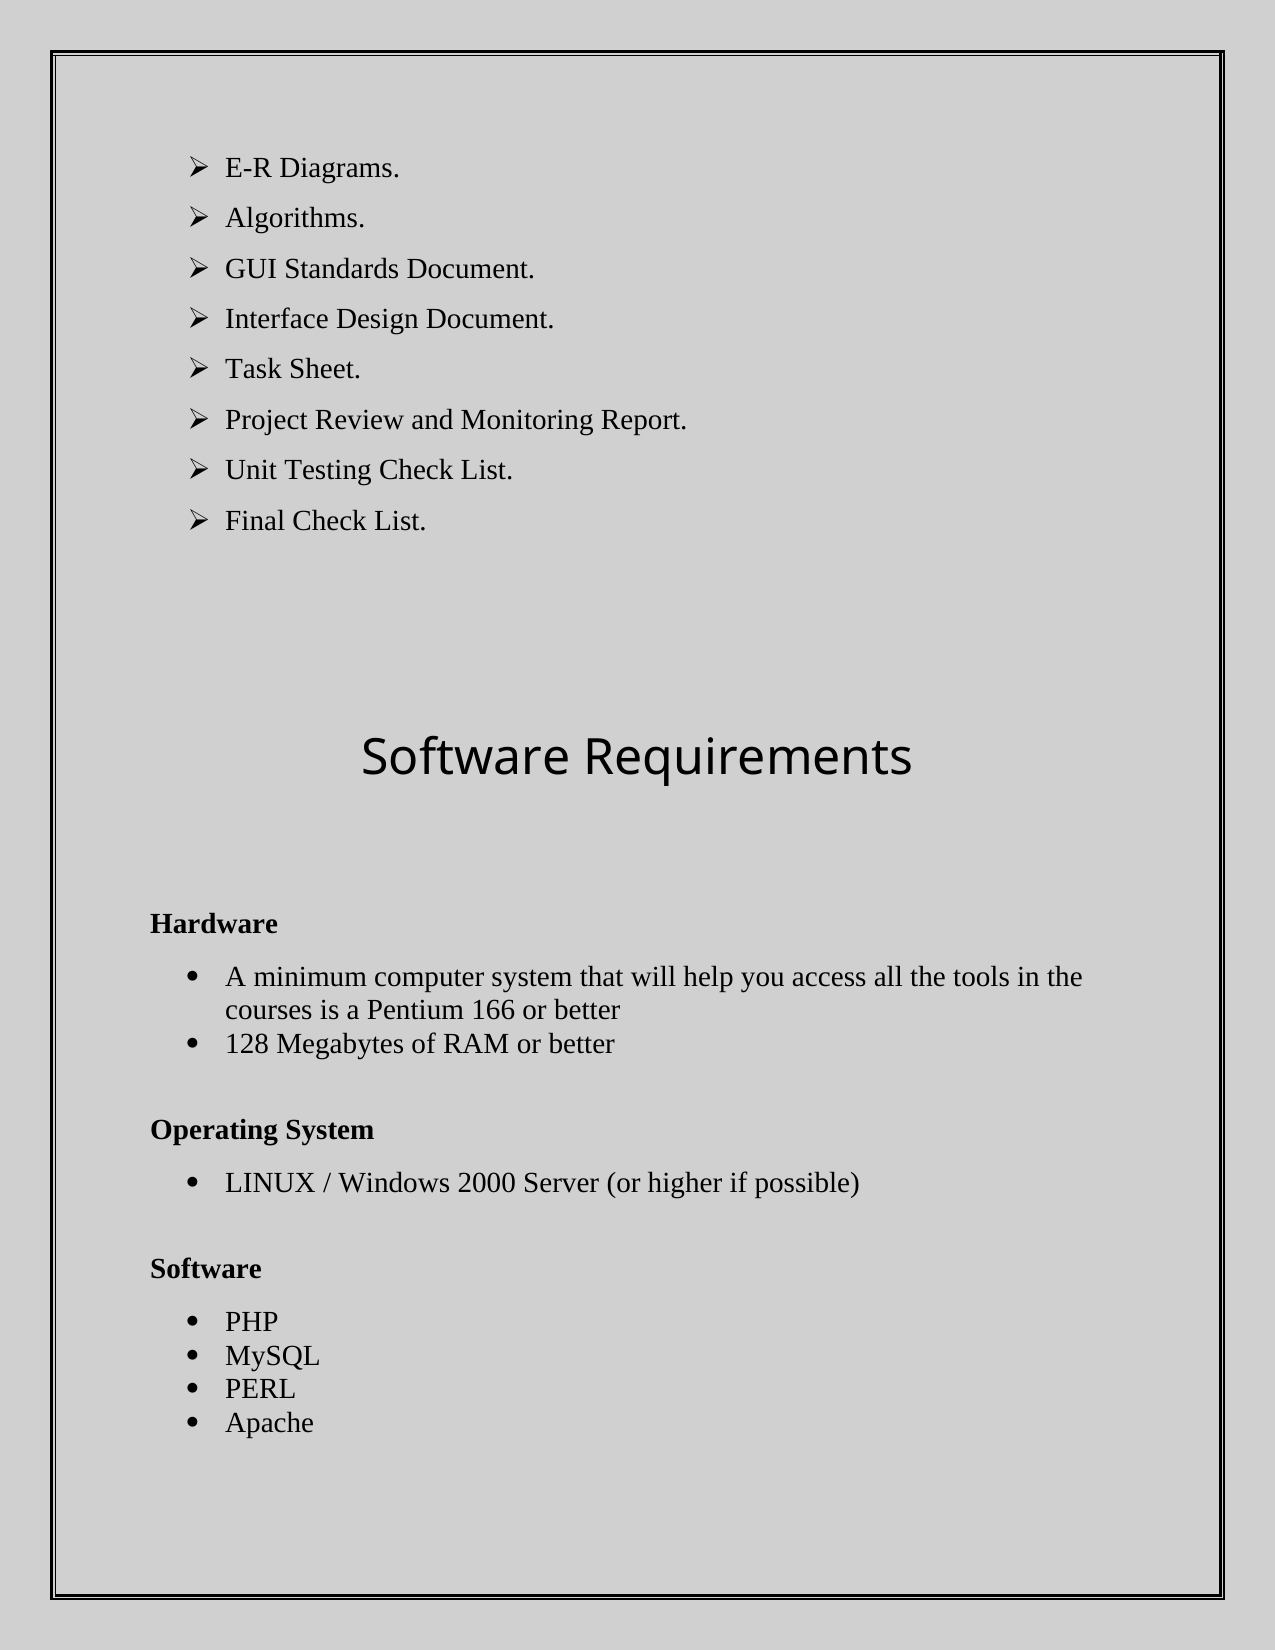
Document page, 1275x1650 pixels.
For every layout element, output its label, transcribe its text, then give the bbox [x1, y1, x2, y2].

list Algorithms. [187, 200, 1125, 234]
text Hardware [150, 906, 1125, 939]
text Operating System [150, 1112, 1125, 1146]
text Software Requirements [150, 721, 1125, 789]
list Final Check List. [187, 503, 1125, 537]
list 128 Megabytes of RAM or better [187, 1026, 1125, 1059]
list A minimum computer system that will help you access all the tools in the courses is a Pentium 166 or better [187, 959, 1125, 1026]
list PHP [187, 1304, 1125, 1338]
list Project Review and Monitoring Report. [187, 402, 1125, 436]
list LINUX / Windows 2000 Server (or higher if possible) [187, 1165, 1125, 1199]
list PERL [187, 1372, 1125, 1405]
list Task Sheet. [187, 352, 1125, 385]
list E-R Diagrams. [187, 150, 1125, 184]
list MySQL [187, 1338, 1125, 1372]
list Interface Design Document. [187, 301, 1125, 335]
list Unit Testing Check List. [187, 452, 1125, 486]
list Apache [187, 1405, 1125, 1439]
text Software [150, 1252, 1125, 1285]
list GUI Standards Document. [187, 251, 1125, 284]
